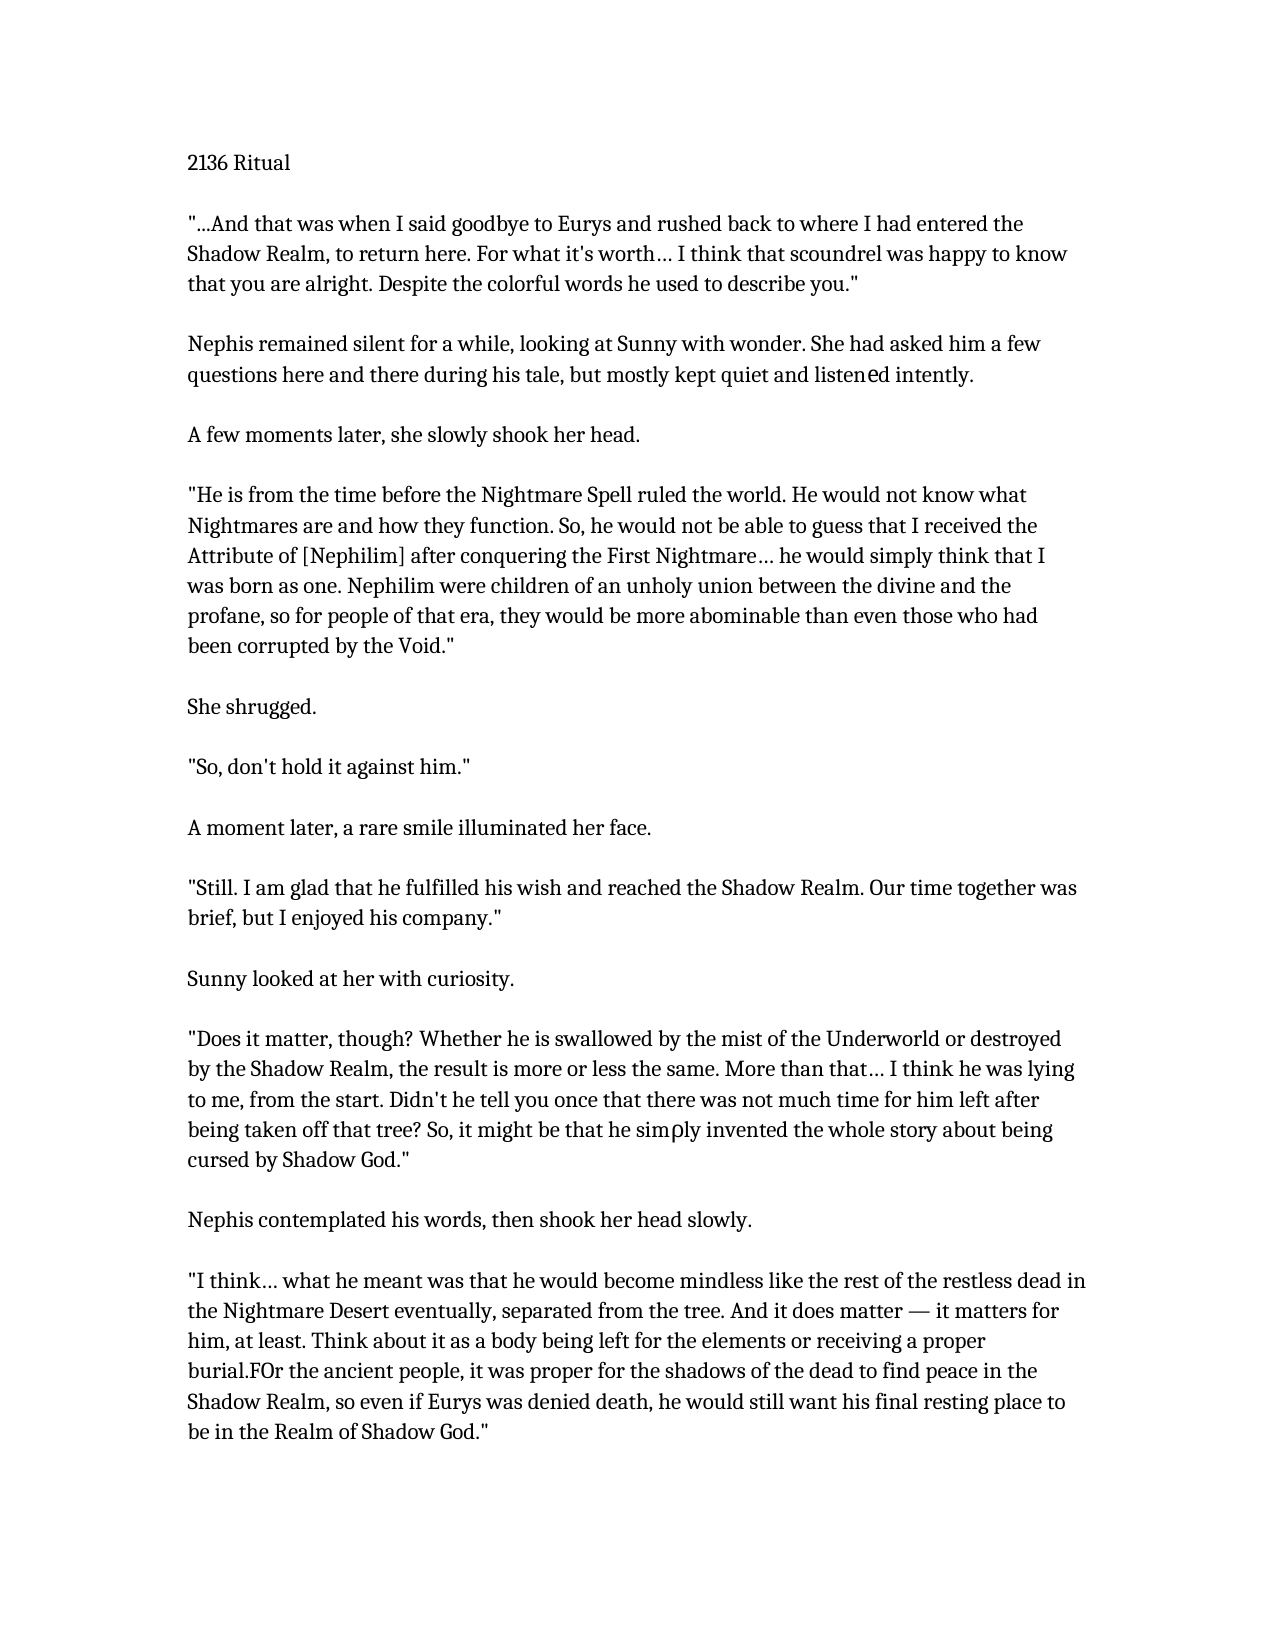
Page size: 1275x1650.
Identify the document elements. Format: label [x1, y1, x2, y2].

text [187, 150, 1087, 1475]
